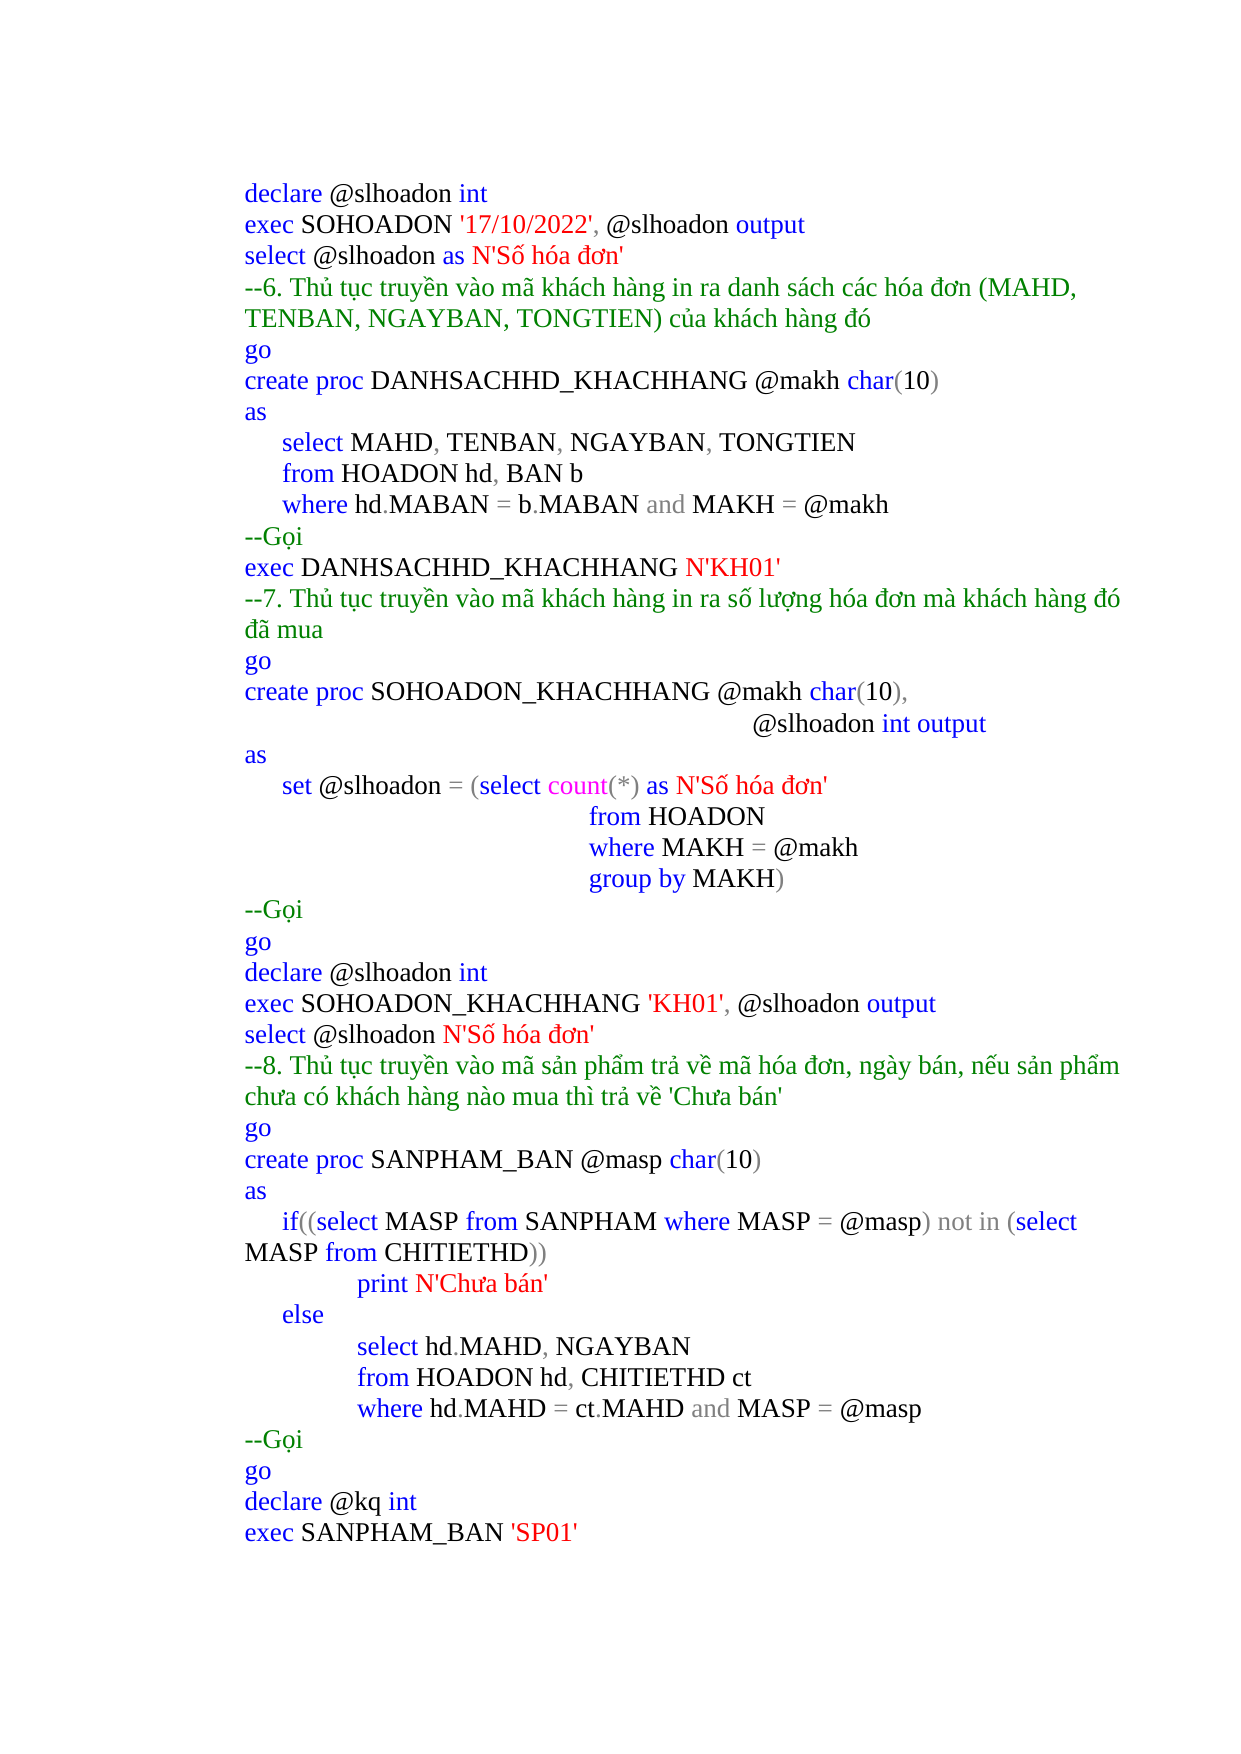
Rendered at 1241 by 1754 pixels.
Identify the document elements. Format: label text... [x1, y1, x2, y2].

text select @slhoadon N'Số hóa đơn' [244, 1018, 1122, 1049]
text as [244, 395, 1122, 426]
text select MAHD, TENBAN, NGAYBAN, TONGTIEN [244, 426, 1122, 457]
text go [244, 644, 1122, 676]
text where MAKH = @makh [244, 831, 1122, 862]
text as [244, 1174, 1122, 1205]
text exec SOHOADON '17/10/2022', @slhoadon output [244, 208, 1122, 239]
text declare @kq int [244, 1485, 1122, 1516]
text exec DANHSACHHD_KHACHHANG N'KH01' [244, 551, 1122, 582]
text from HOADON hd, BAN b [244, 457, 1122, 489]
text set @slhoadon = (select count(*) as N'Số hóa đơn' [244, 769, 1122, 800]
text --Gọi [244, 893, 1122, 925]
text group by MAKH) [244, 862, 1122, 893]
text go [244, 1112, 1122, 1143]
text create proc SOHOADON_KHACHHANG @makh char(10), [244, 676, 1122, 707]
text go [244, 1454, 1122, 1485]
text declare @slhoadon int [244, 177, 1122, 208]
text print N'Chưa bán' [244, 1267, 1122, 1298]
text @slhoadon int output [244, 707, 1122, 738]
text from HOADON hd, CHITIETHD ct [244, 1361, 1122, 1392]
text declare @slhoadon int [244, 956, 1122, 987]
text create proc SANPHAM_BAN @masp char(10) [244, 1143, 1122, 1174]
text else [244, 1298, 1122, 1329]
text if((select MASP from SANPHAM where MASP = @masp) not in (select MASP from CHITIETHD)) [244, 1205, 1122, 1267]
text exec SANPHAM_BAN 'SP01' [244, 1516, 1122, 1548]
text --Gọi [244, 1423, 1122, 1454]
text --8. Thủ tục truyền vào mã sản phẩm trả về mã hóa đơn, ngày bán, nếu sản phẩm chưa có khách hàng nào mua thì trả về 'Chưa bán' [244, 1049, 1122, 1112]
text as [244, 738, 1122, 769]
text go [244, 333, 1122, 364]
text --6. Thủ tục truyền vào mã khách hàng in ra danh sách các hóa đơn (MAHD, TENBAN, NGAYBAN, TONGTIEN) của khách hàng đó [244, 271, 1122, 333]
text create proc DANHSACHHD_KHACHHANG @makh char(10) [244, 364, 1122, 395]
text select hd.MAHD, NGAYBAN [244, 1329, 1122, 1361]
text where hd.MAHD = ct.MAHD and MASP = @masp [244, 1392, 1122, 1423]
text from HOADON [244, 800, 1122, 831]
text exec SOHOADON_KHACHHANG 'KH01', @slhoadon output [244, 987, 1122, 1018]
text --Gọi [244, 520, 1122, 551]
text --7. Thủ tục truyền vào mã khách hàng in ra số lượng hóa đơn mà khách hàng đó đã mua [244, 582, 1122, 644]
text select @slhoadon as N'Số hóa đơn' [244, 239, 1122, 271]
text go [244, 925, 1122, 956]
text where hd.MABAN = b.MABAN and MAKH = @makh [244, 489, 1122, 520]
